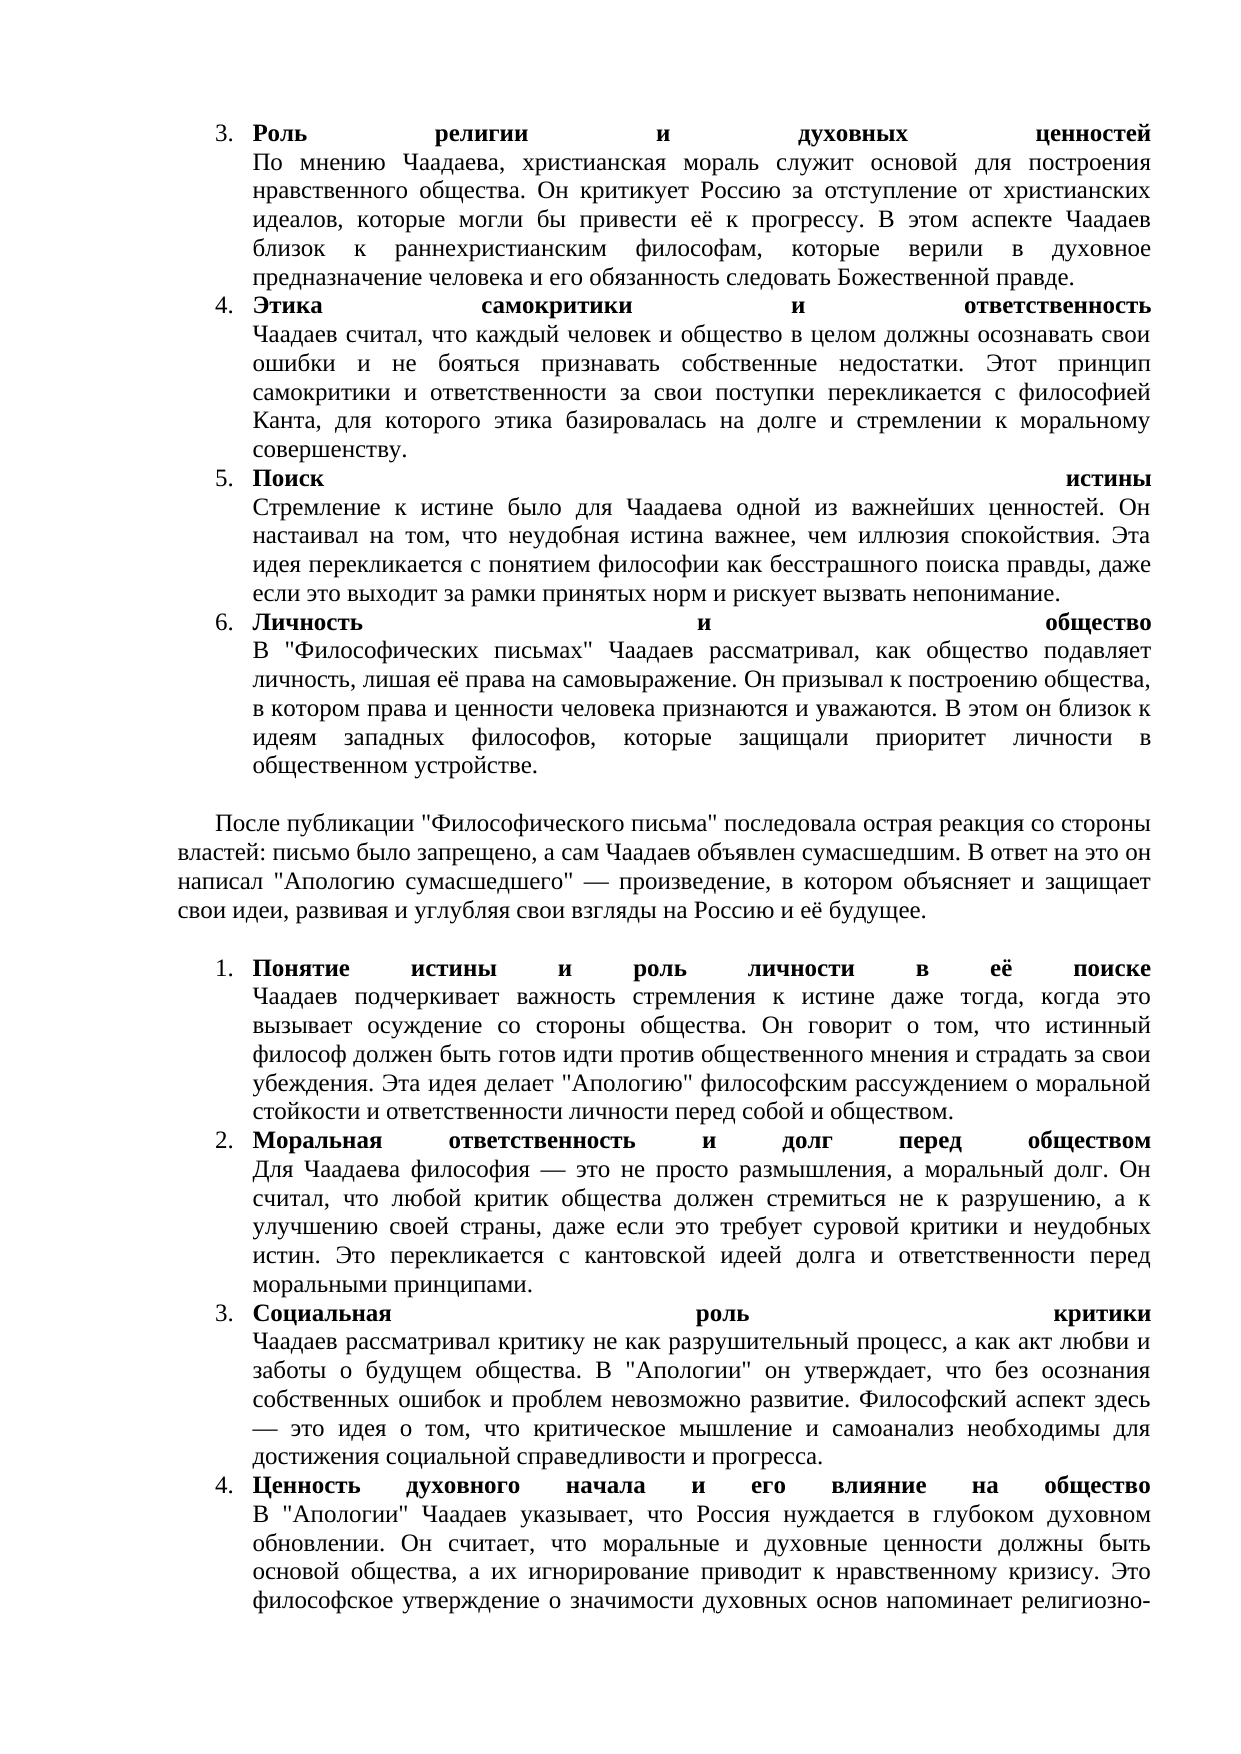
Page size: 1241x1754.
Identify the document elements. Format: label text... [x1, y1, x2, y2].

list Роль религии и духовных ценностей По мнению Чаадаева, христианская мораль служит основой для построения нравственного общества. Он критикует Россию за отступление от христианских идеалов, которые могли бы привести её к прогрессу. В этом аспекте Чаадаев близок к раннехристианским философам, которые верили в духовное предназначение человека и его обязанность следовать Божественной правде. [215, 233, 1152, 406]
list Личность и общество В "Философических письмах" Чаадаев рассматривал, как общество подавляет личность, лишая её права на самовыражение. Он призывал к построению общества, в котором права и ценности человека признаются и уважаются. В этом он близок к идеям западных философов, которые защищали приоритет личности в общественном устройстве. [215, 810, 1152, 982]
list Поиск истины Стремление к истине было для Чаадаева одной из важнейших ценностей. Он настаивал на том, что неудобная истина важнее, чем иллюзия спокойствия. Эта идея перекликается с понятием философии как бесстрашного поиска правды, даже если это выходит за рамки принятых норм и рискует вызвать непонимание. [215, 637, 1152, 781]
list Понятие истины и роль личности в её поиске Чаадаев подчеркивает важность стремления к истине даже тогда, когда это вызывает осуждение со стороны общества. Он говорит о том, что истинный философ должен быть готов идти против общественного мнения и страдать за свои убеждения. Эта идея делает "Апологию" философским рассуждением о моральной стойкости и ответственности личности перед собой и обществом. [215, 1156, 1152, 1328]
text После публикации "Философического письма" последовала острая реакция со стороны властей: письмо было запрещено, а сам Чаадаев объявлен сумасшедшим. В ответ на это он написал "Апологию сумасшедшего" — произведение, в котором объясняет и защищает свои идеи, развивая и углубляя свои взгляды на Россию и её будущее. [177, 1011, 1152, 1126]
list Этика самокритики и ответственность Чаадаев считал, что каждый человек и общество в целом должны осознавать свои ошибки и не бояться признавать собственные недостатки. Этот принцип самокритики и ответственности за свои поступки перекликается с философией Канта, для которого этика базировалась на долге и стремлении к моральному совершенству. [215, 435, 1152, 608]
